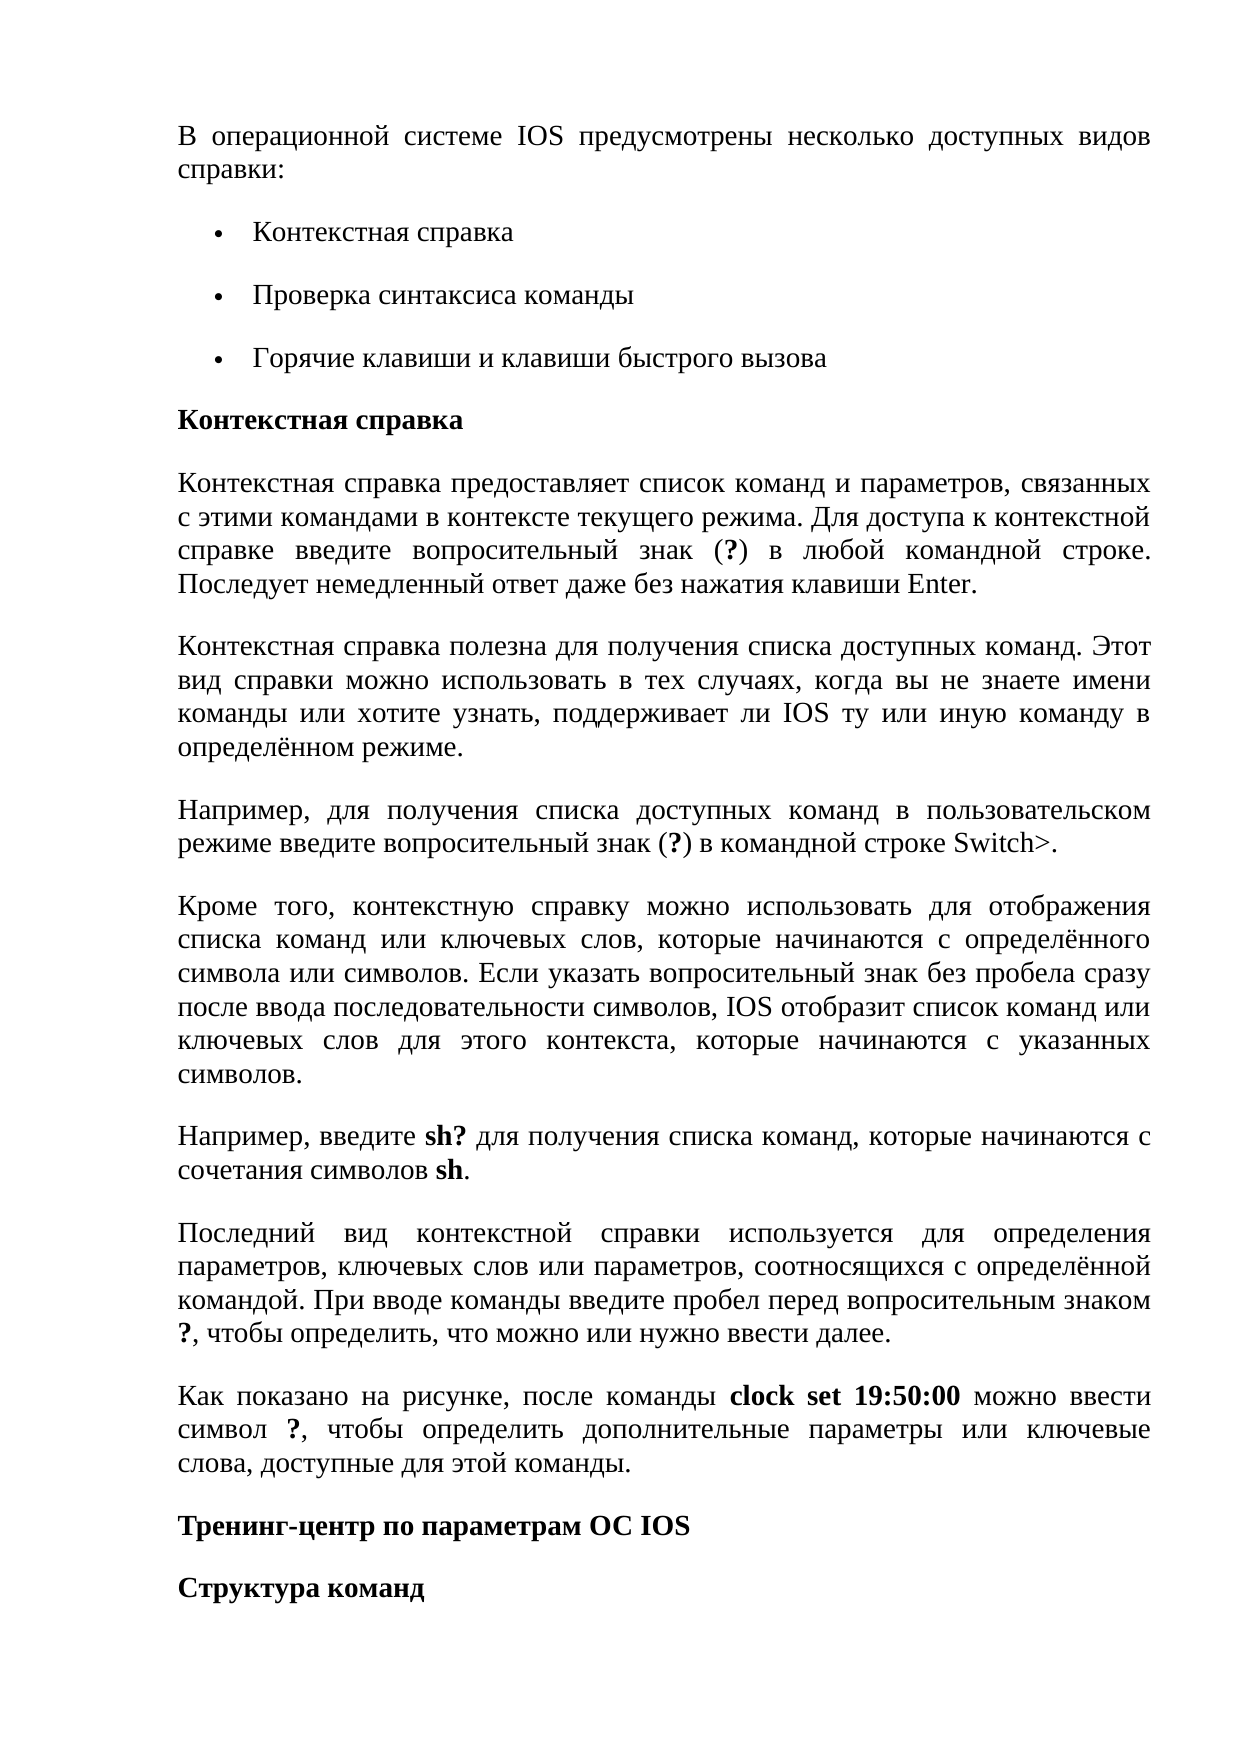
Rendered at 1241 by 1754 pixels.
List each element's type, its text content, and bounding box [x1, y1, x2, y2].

text Последний вид контекстной справки используется для определения параметров, ключевых слов или параметров, соотносящихся с определённой командой. При вводе команды введите пробел перед вопросительным знаком ?, чтобы определить, что можно или нужно ввести далее. [177, 1215, 1152, 1349]
list Проверка синтаксиса команды [215, 277, 1152, 311]
text Кроме того, контекстную справку можно использовать для отображения списка команд или ключевых слов, которые начинаются с определённого символа или символов. Если указать вопросительный знак без пробела сразу после ввода последовательности символов, IOS отобразит список команд или ключевых слов для этого контекста, которые начинаются с указанных символов. [177, 888, 1152, 1089]
text Как показано на рисунке, после команды clock set 19:50:00 можно ввести символ ?, чтобы определить дополнительные параметры или ключевые слова, доступные для этой команды. [177, 1378, 1152, 1479]
text Например, для получения списка доступных команд в пользовательском режиме введите вопросительный знак (?) в командной строке Switch>. [177, 792, 1152, 859]
list Контекстная справка [215, 214, 1152, 248]
text Тренинг-центр по параметрам ОС IOS [177, 1508, 1152, 1541]
text Контекстная справка [177, 402, 1152, 436]
list Горячие клавиши и клавиши быстрого вызова [215, 340, 1152, 373]
text Контекстная справка предоставляет список команд и параметров, связанных с этими командами в контексте текущего режима. Для доступа к контекстной справке введите вопросительный знак (?) в любой командной строке. Последует немедленный ответ даже без нажатия клавиши Enter. [177, 465, 1152, 599]
text Например, введите sh? для получения списка команд, которые начинаются с сочетания символов sh. [177, 1118, 1152, 1186]
text Контекстная справка полезна для получения списка доступных команд. Этот вид справки можно использовать в тех случаях, когда вы не знаете имени команды или хотите узнать, поддерживает ли IOS ту или иную команду в определённом режиме. [177, 628, 1152, 763]
text Структура команд [177, 1571, 1152, 1604]
text В операционной системе IOS предусмотрены несколько доступных видов справки: [177, 118, 1152, 185]
